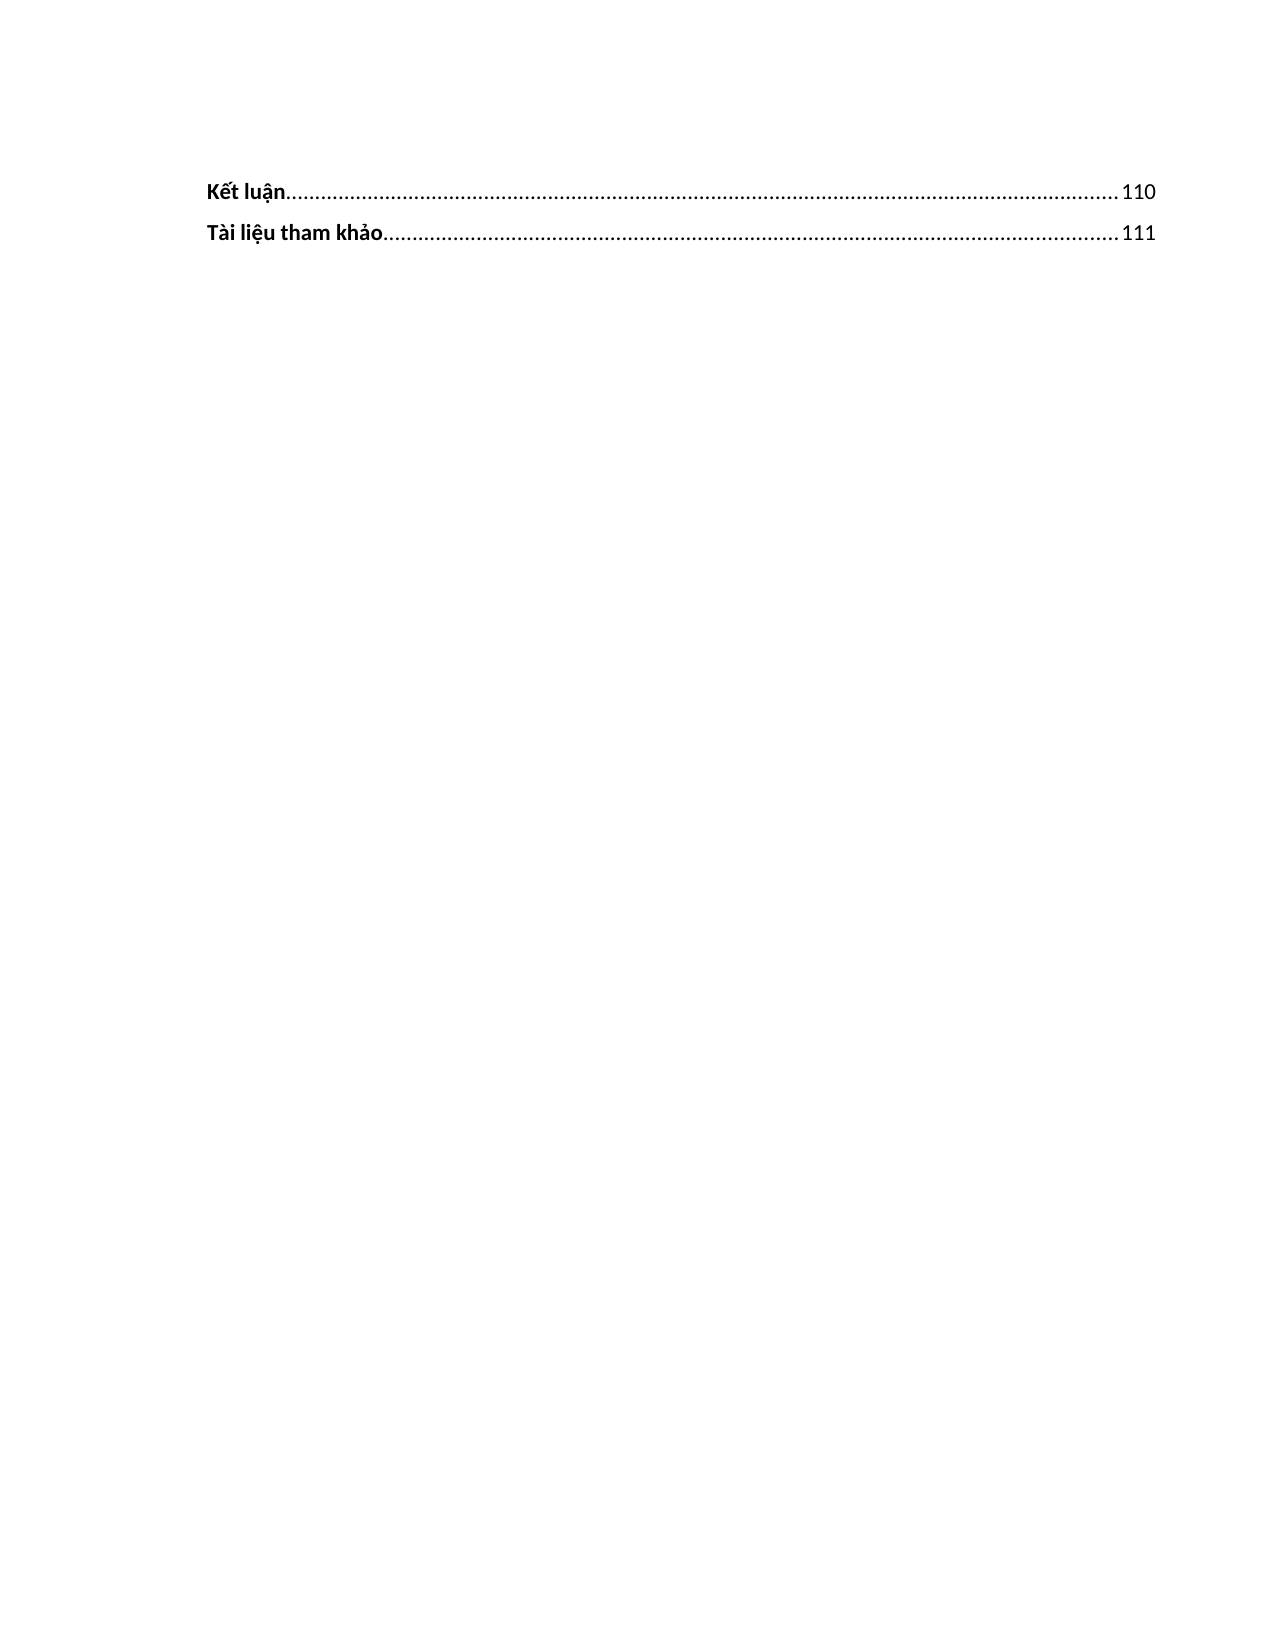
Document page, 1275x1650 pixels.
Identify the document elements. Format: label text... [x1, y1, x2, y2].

text Tài liệu tham khảo 111 [207, 218, 1157, 246]
text Kết luận 110 [207, 177, 1157, 205]
